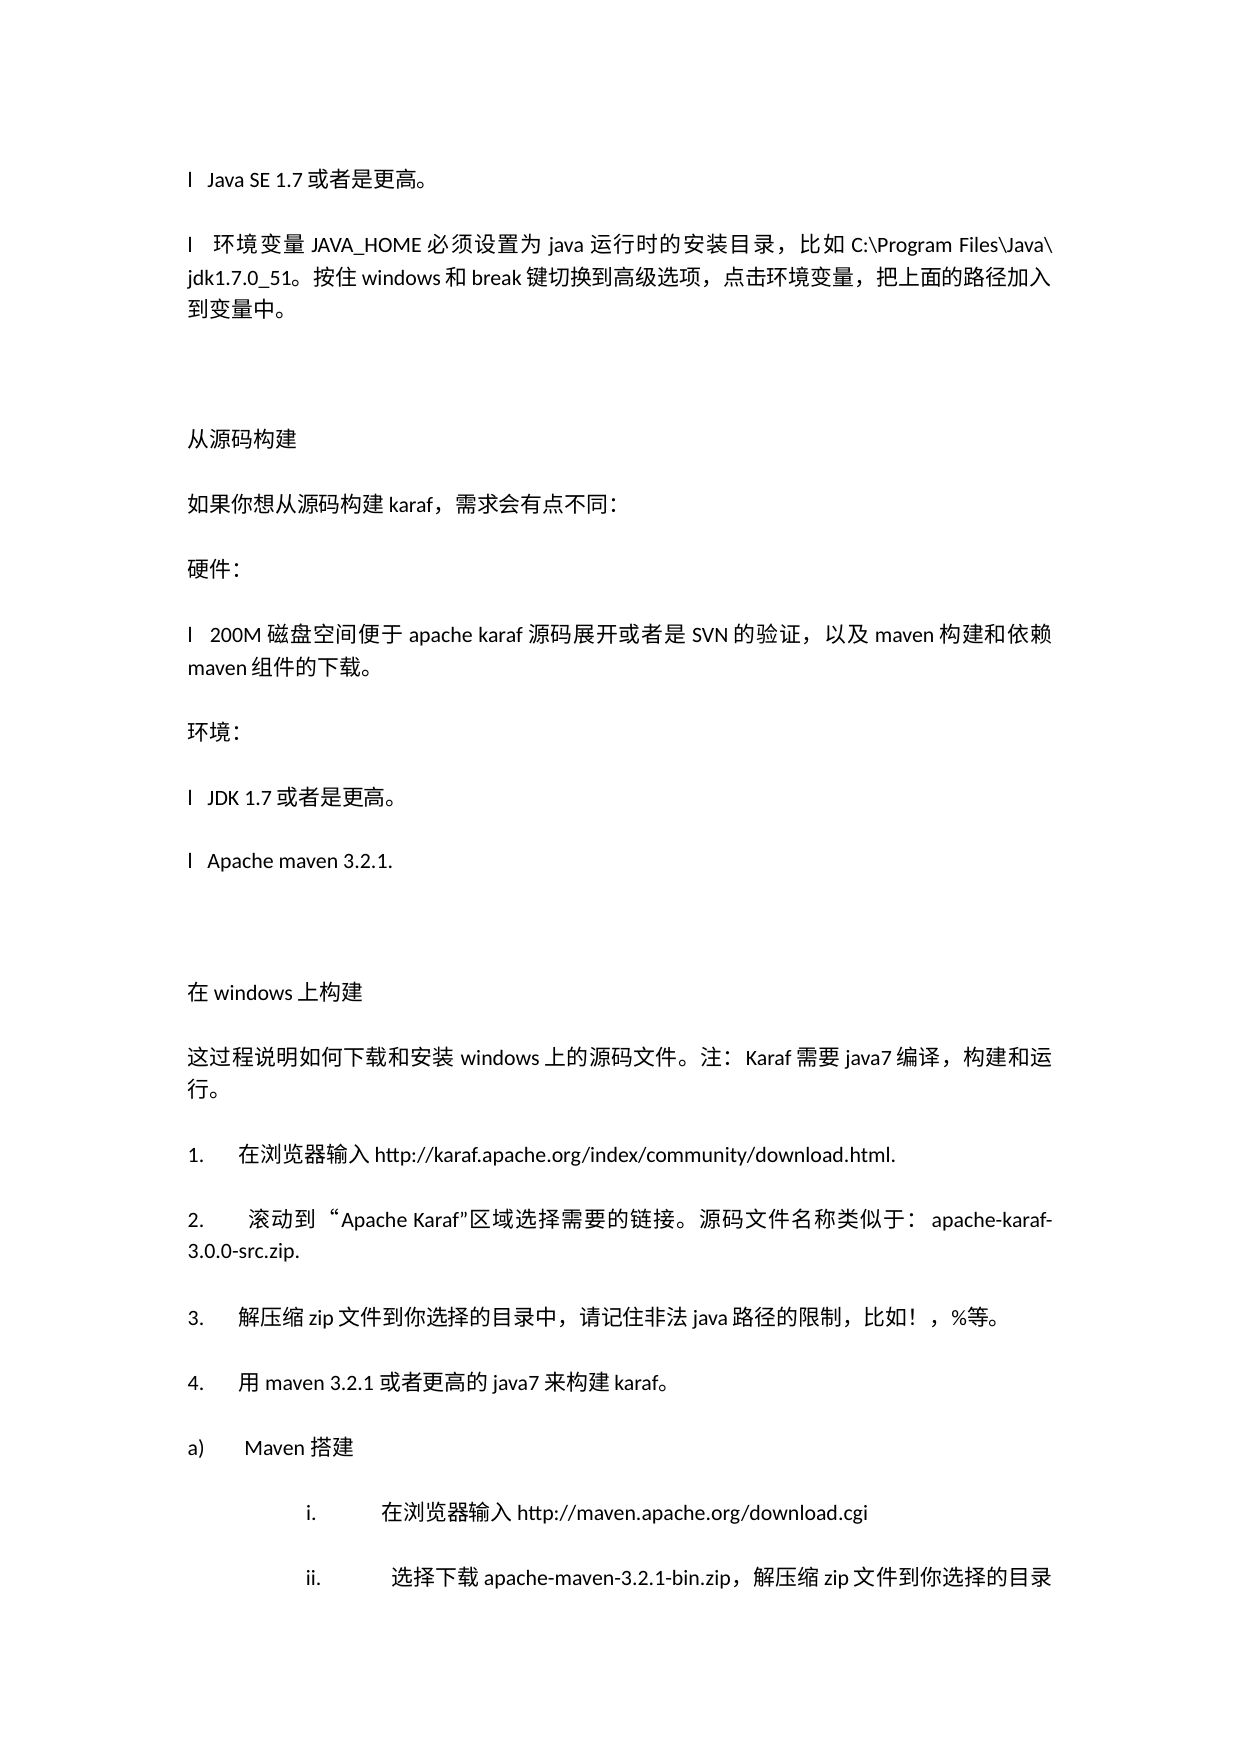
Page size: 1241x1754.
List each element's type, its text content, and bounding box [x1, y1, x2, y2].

text 4. 用maven 3.2.1 或者更高的java7 来构建karaf。 [187, 1364, 1053, 1397]
text a) Maven 搭建 [187, 1429, 1053, 1462]
text 硬件： [187, 552, 1053, 584]
text l Apache maven 3.2.1. [187, 844, 1053, 877]
text 从源码构建 [187, 422, 1053, 454]
text l JDK 1.7或者是更高。 [187, 779, 1053, 812]
text 环境： [187, 714, 1053, 747]
text 在windows上构建 [187, 974, 1053, 1007]
text 3. 解压缩zip文件到你选择的目录中，请记住非法java路径的限制，比如！，%等。 [187, 1299, 1053, 1332]
text l Java SE 1.7或者是更高。 [187, 162, 1053, 194]
text 1. 在浏览器输入http://karaf.apache.org/index/community/download.html. [187, 1137, 1053, 1169]
text 2. 滚动到“Apache Karaf”区域选择需要的链接。源码文件名称类似于：apache-karaf-3.0.0-src.zip. [187, 1202, 1053, 1267]
text l 200M磁盘空间便于apache karaf源码展开或者是SVN的验证，以及maven构建和依赖maven组件的下载。 [187, 617, 1053, 682]
text i. 在浏览器输入http://maven.apache.org/download.cgi [187, 1494, 1053, 1527]
text 如果你想从源码构建karaf，需求会有点不同： [187, 487, 1053, 519]
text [187, 1559, 1053, 1592]
text 这过程说明如何下载和安装windows上的源码文件。注：Karaf需要java7编译，构建和运行。 [187, 1039, 1053, 1104]
text l 环境变量JAVA_HOME必须设置为java运行时的安装目录，比如C:\Program Files\Java\jdk1.7.0_51。按住windows和break键切换到高级选项，点击环境变量，把上面的路径加入到变量中。 [187, 227, 1053, 324]
